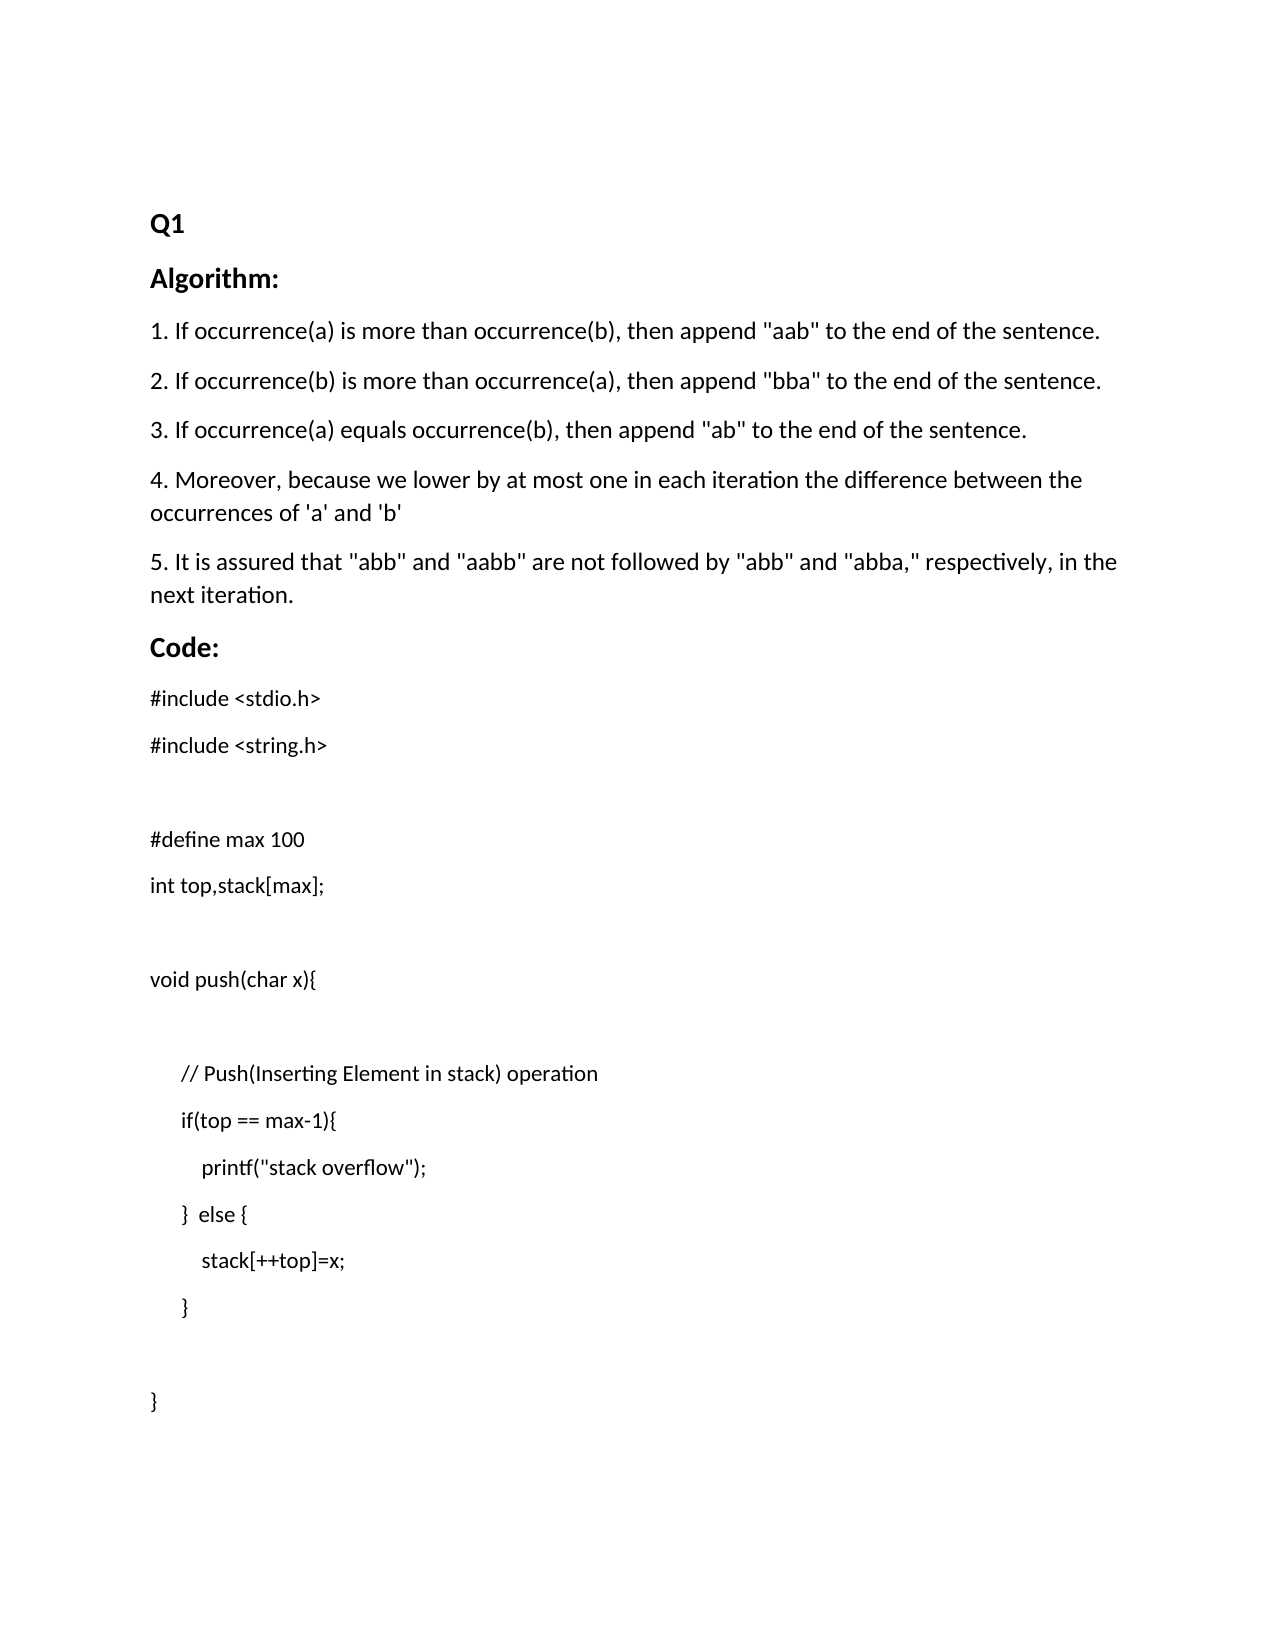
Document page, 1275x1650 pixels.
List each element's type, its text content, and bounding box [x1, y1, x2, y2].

text #define max 100 [150, 825, 1125, 853]
text Code: [150, 629, 1125, 665]
text } [150, 1293, 1125, 1322]
text printf("stack overflow"); [150, 1153, 1125, 1181]
text 4. Moreover, because we lower by at most one in each iteration the difference between the occurrences of 'a' and 'b' [150, 464, 1125, 527]
text } [150, 1387, 1125, 1415]
text if(top == max-1){ [150, 1106, 1125, 1134]
text #include <string.h> [150, 731, 1125, 759]
text void push(char x){ [150, 965, 1125, 993]
text stack[++top]=x; [150, 1247, 1125, 1275]
text // Push(Inserting Element in stack) operation [150, 1059, 1125, 1087]
text 5. It is assured that "abb" and "aabb" are not followed by "abb" and "abba," respectively, in the next iteration. [150, 547, 1125, 610]
text 3. If occurrence(a) equals occurrence(b), then append "ab" to the end of the sentence. [150, 414, 1125, 445]
text 1. If occurrence(a) is more than occurrence(b), then append "aab" to the end of the sentence. [150, 315, 1125, 346]
text Algorithm: [150, 260, 1125, 296]
text } else { [150, 1200, 1125, 1228]
text #include <stdio.h> [150, 684, 1125, 712]
text int top,stack[max]; [150, 872, 1125, 900]
text 2. If occurrence(b) is more than occurrence(a), then append "bba" to the end of the sentence. [150, 365, 1125, 395]
text Q1 [150, 205, 1125, 241]
